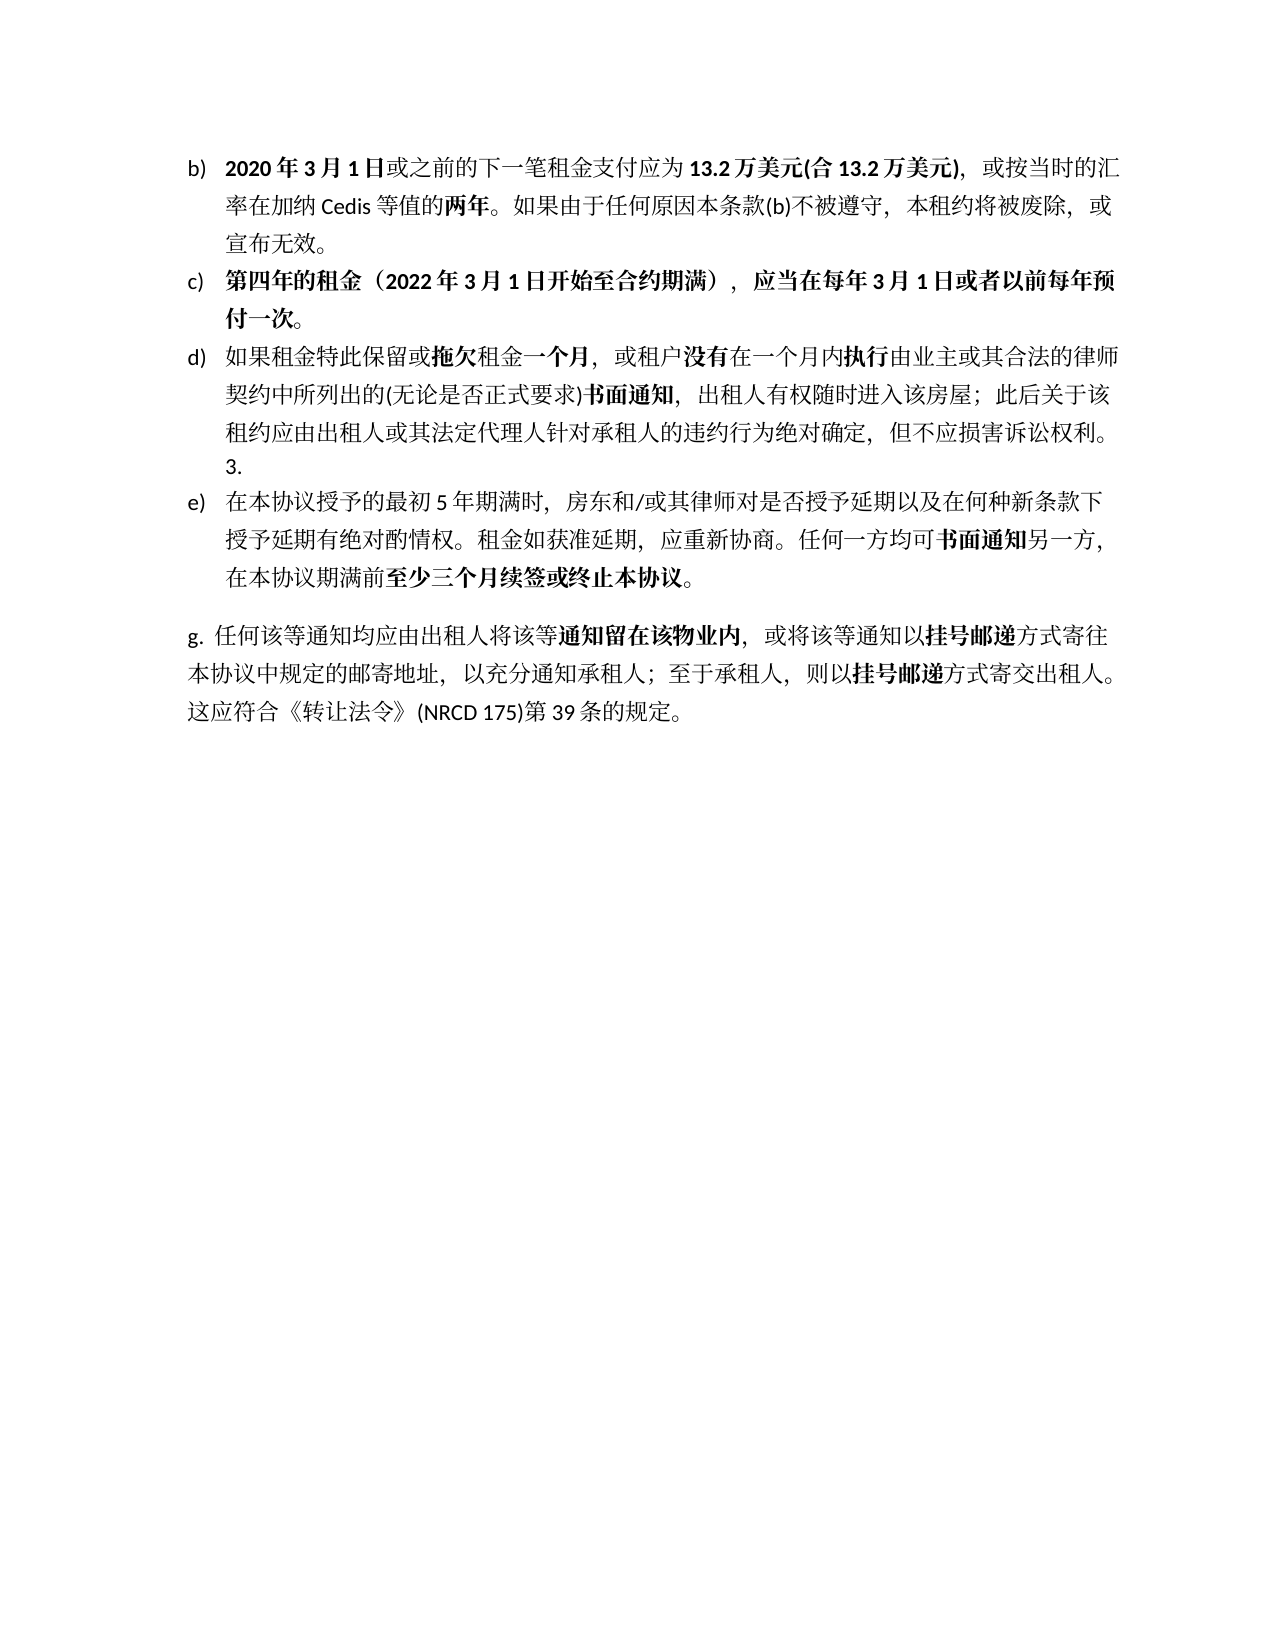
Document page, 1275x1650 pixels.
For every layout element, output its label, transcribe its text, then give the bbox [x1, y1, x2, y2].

list 如果租金特此保留或拖欠租金一个月，或租户没有在一个月内执行由业主或其合法的律师契约中所列出的(无论是否正式要求)书面通知，出租人有权随时进入该房屋；此后关于该租约应由出租人或其法定代理人针对承租人的违约行为绝对确定，但不应损害诉讼权利。 3. [187, 339, 1125, 480]
list 第四年的租金（2022年3月1日开始至合约期满），应当在每年3月1日或者以前每年预付一次。 [187, 263, 1125, 334]
text g. 任何该等通知均应由出租人将该等通知留在该物业内，或将该等通知以挂号邮递方式寄往本协议中规定的邮寄地址，以充分通知承租人；至于承租人，则以挂号邮递方式寄交出租人。这应符合《转让法令》(NRCD 175)第39条的规定。 [187, 618, 1125, 727]
list 2020年3月1日或之前的下一笔租金支付应为13.2万美元(合13.2万美元)，或按当时的汇率在加纳Cedis等值的两年。如果由于任何原因本条款(b)不被遵守，本租约将被废除，或宣布无效。 [187, 150, 1125, 258]
list 在本协议授予的最初5年期满时，房东和/或其律师对是否授予延期以及在何种新条款下授予延期有绝对酌情权。租金如获准延期，应重新协商。任何一方均可书面通知另一方，在本协议期满前至少三个月续签或终止本协议。 [187, 484, 1125, 592]
